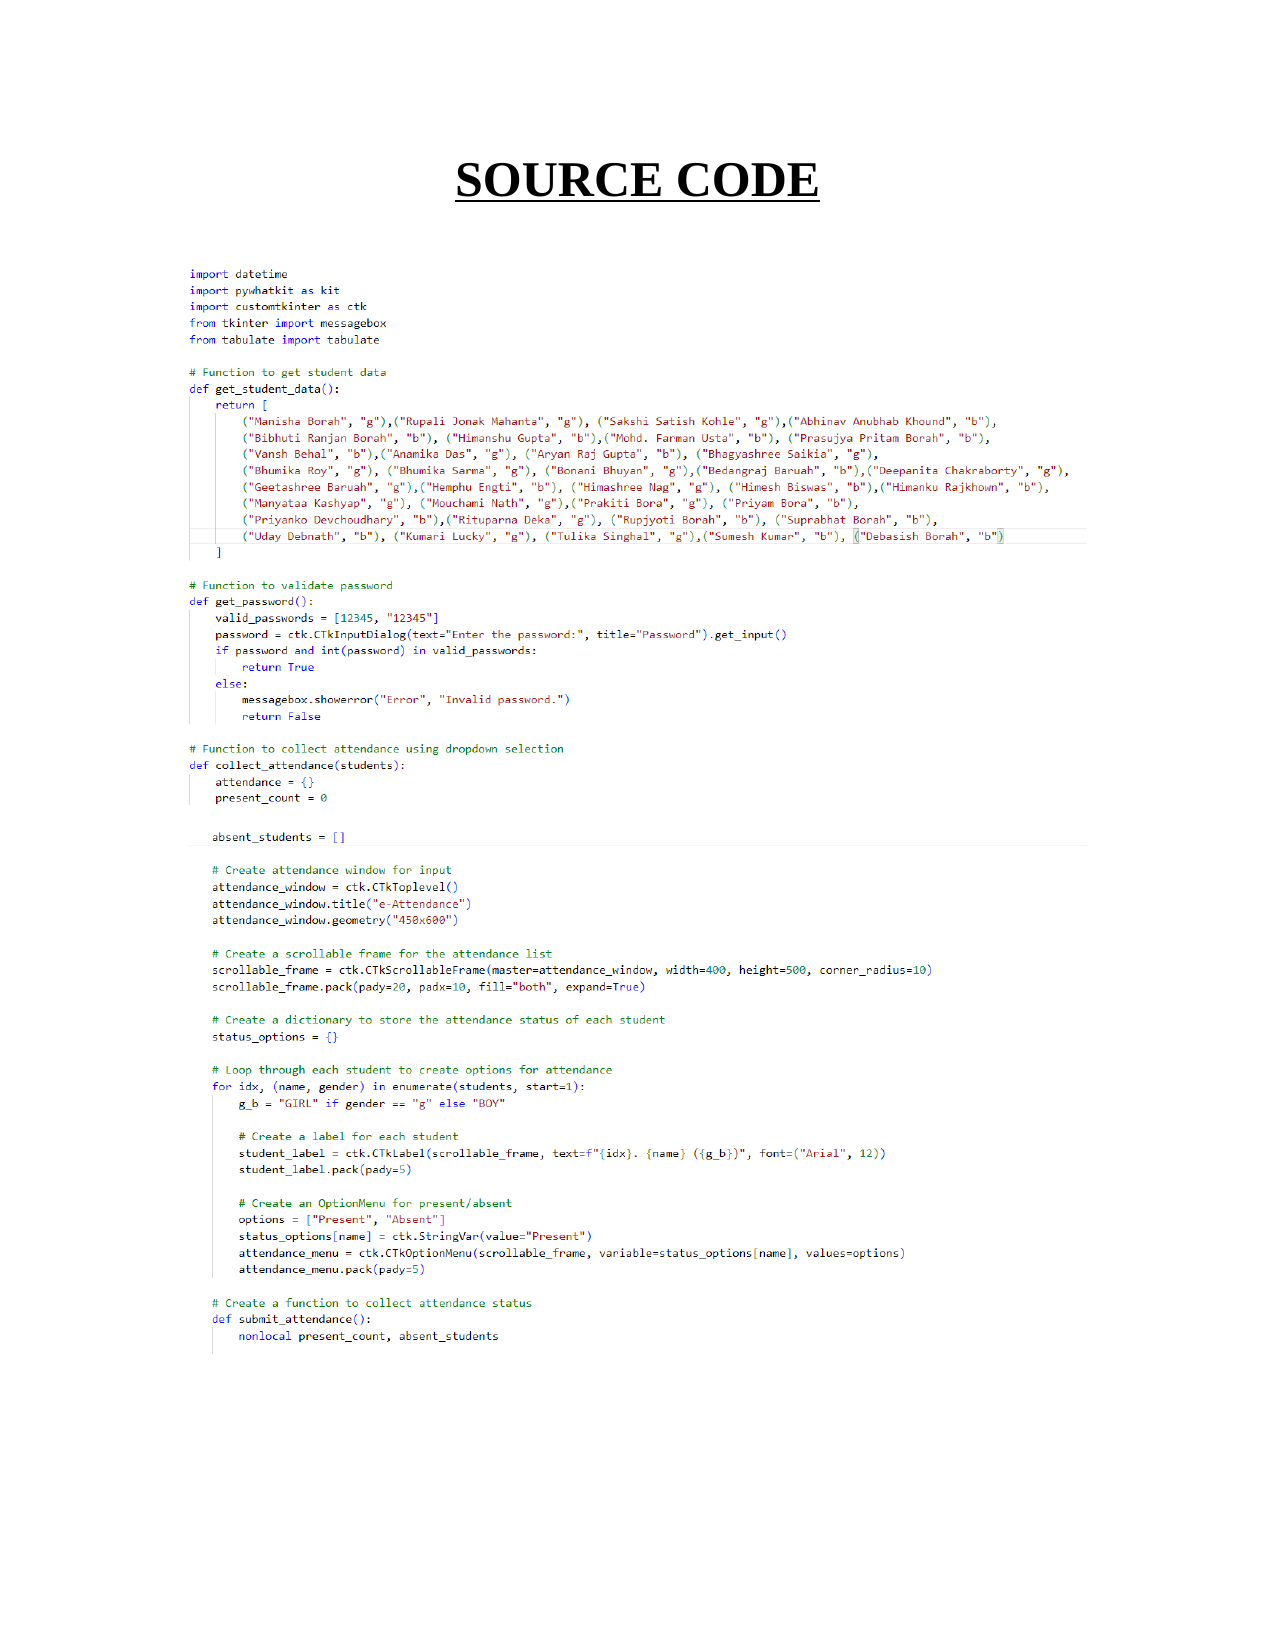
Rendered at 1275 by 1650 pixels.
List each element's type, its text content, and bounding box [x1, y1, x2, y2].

picture [188, 266, 1087, 805]
text SOURCE CODE [187, 150, 1087, 207]
picture [187, 829, 1088, 1354]
